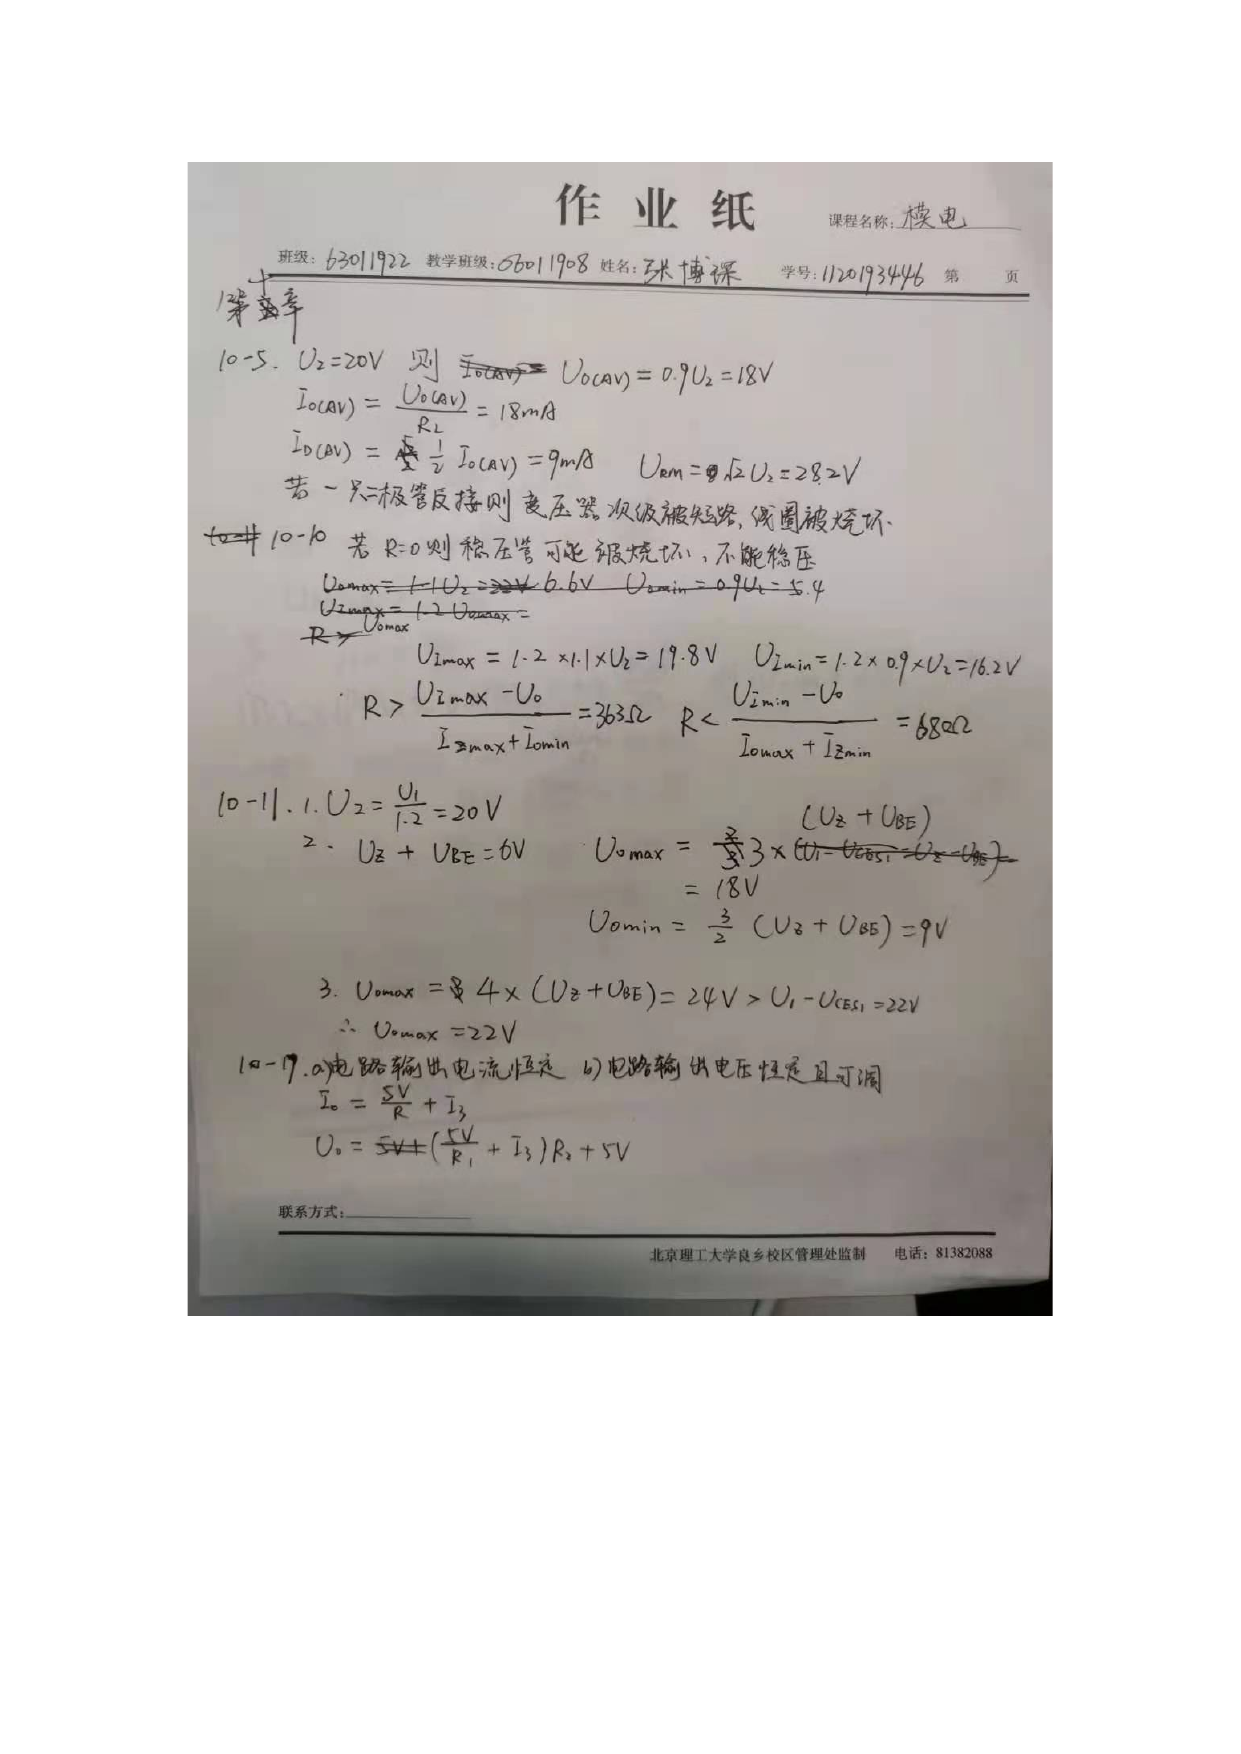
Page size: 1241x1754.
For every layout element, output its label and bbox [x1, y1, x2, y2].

picture [187, 162, 1053, 1316]
